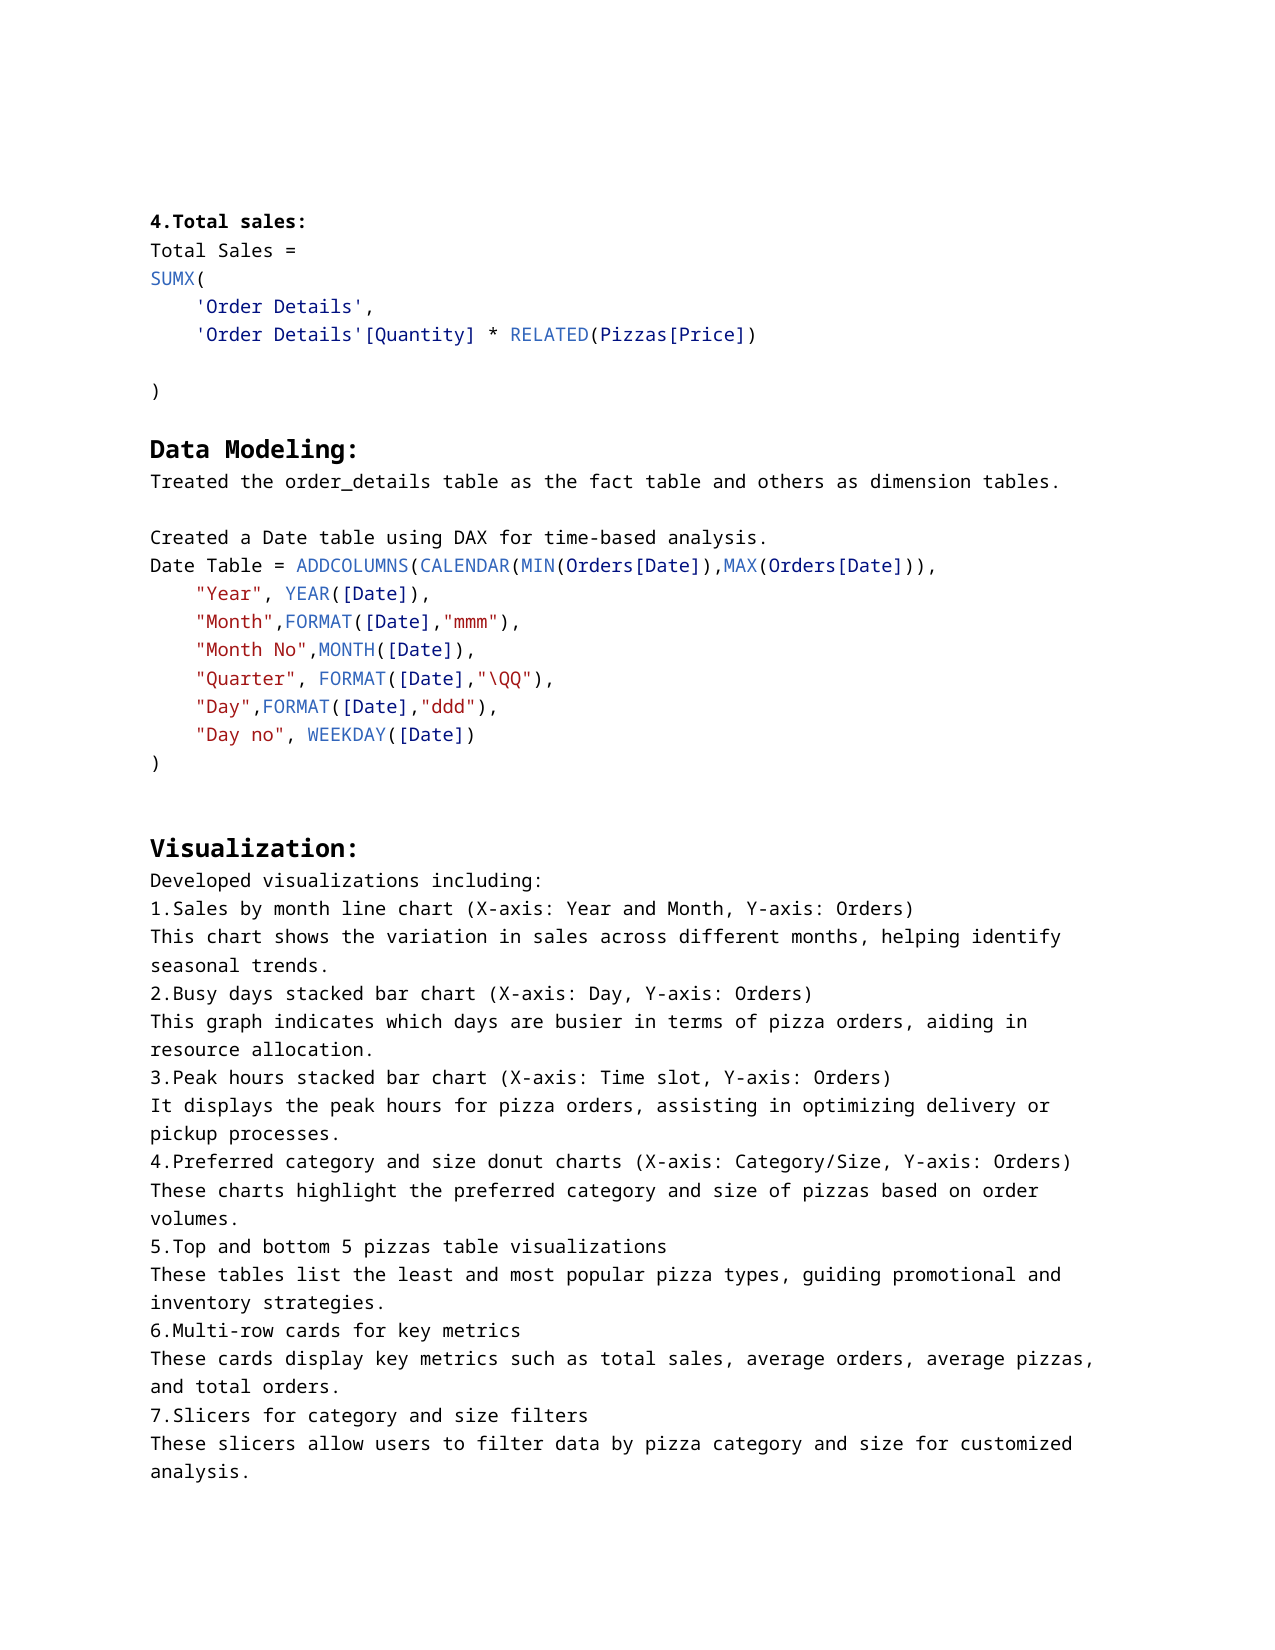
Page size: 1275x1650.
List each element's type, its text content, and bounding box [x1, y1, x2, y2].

text 'Order Details'[Quantity] * RELATED(Pizzas[Price]) [150, 319, 1125, 347]
text SUMX( [150, 262, 1125, 291]
text This graph indicates which days are busier in terms of pizza orders, aiding in resource allocation. [150, 1006, 1125, 1062]
text Data Modeling: [150, 431, 1125, 465]
text These tables list the least and most popular pizza types, guiding promotional and inventory strategies. [150, 1259, 1125, 1315]
text Date Table = ADDCOLUMNS(CALENDAR(MIN(Orders[Date]),MAX(Orders[Date])), [150, 550, 1125, 578]
text Developed visualizations including: [150, 865, 1125, 893]
text 'Order Details', [150, 291, 1125, 319]
text "Month No",MONTH([Date]), [150, 634, 1125, 662]
text "Month",FORMAT([Date],"mmm"), [150, 606, 1125, 634]
text 6.Multi-row cards for key metrics [150, 1315, 1125, 1343]
text Total Sales = [150, 234, 1125, 262]
text It displays the peak hours for pizza orders, assisting in optimizing delivery or pickup processes. [150, 1090, 1125, 1146]
text "Year", YEAR([Date]), [150, 578, 1125, 606]
text This chart shows the variation in sales across different months, helping identify seasonal trends. [150, 921, 1125, 977]
text 5.Top and bottom 5 pizzas table visualizations [150, 1231, 1125, 1259]
text These cards display key metrics such as total sales, average orders, average pizzas, and total orders. [150, 1343, 1125, 1399]
text Visualization: [150, 831, 1125, 865]
text 7.Slicers for category and size filters [150, 1399, 1125, 1427]
text These charts highlight the preferred category and size of pizzas based on order volumes. [150, 1174, 1125, 1231]
text 3.Peak hours stacked bar chart (X-axis: Time slot, Y-axis: Orders) [150, 1062, 1125, 1090]
text 2.Busy days stacked bar chart (X-axis: Day, Y-axis: Orders) [150, 977, 1125, 1006]
text "Day no", WEEKDAY([Date]) [150, 718, 1125, 747]
text "Quarter", FORMAT([Date],"\QQ"), [150, 662, 1125, 690]
text 1.Sales by month line chart (X-axis: Year and Month, Y-axis: Orders) [150, 893, 1125, 921]
text ) [150, 747, 1125, 775]
text Treated the order_details table as the fact table and others as dimension tables. [150, 465, 1125, 493]
text 4.Preferred category and size donut charts (X-axis: Category/Size, Y-axis: Orders) [150, 1146, 1125, 1174]
text These slicers allow users to filter data by pizza category and size for customized analysis. [150, 1427, 1125, 1484]
text ) [150, 375, 1125, 403]
text Created a Date table using DAX for time-based analysis. [150, 522, 1125, 550]
text 4.Total sales: [150, 206, 1125, 234]
text "Day",FORMAT([Date],"ddd"), [150, 690, 1125, 718]
